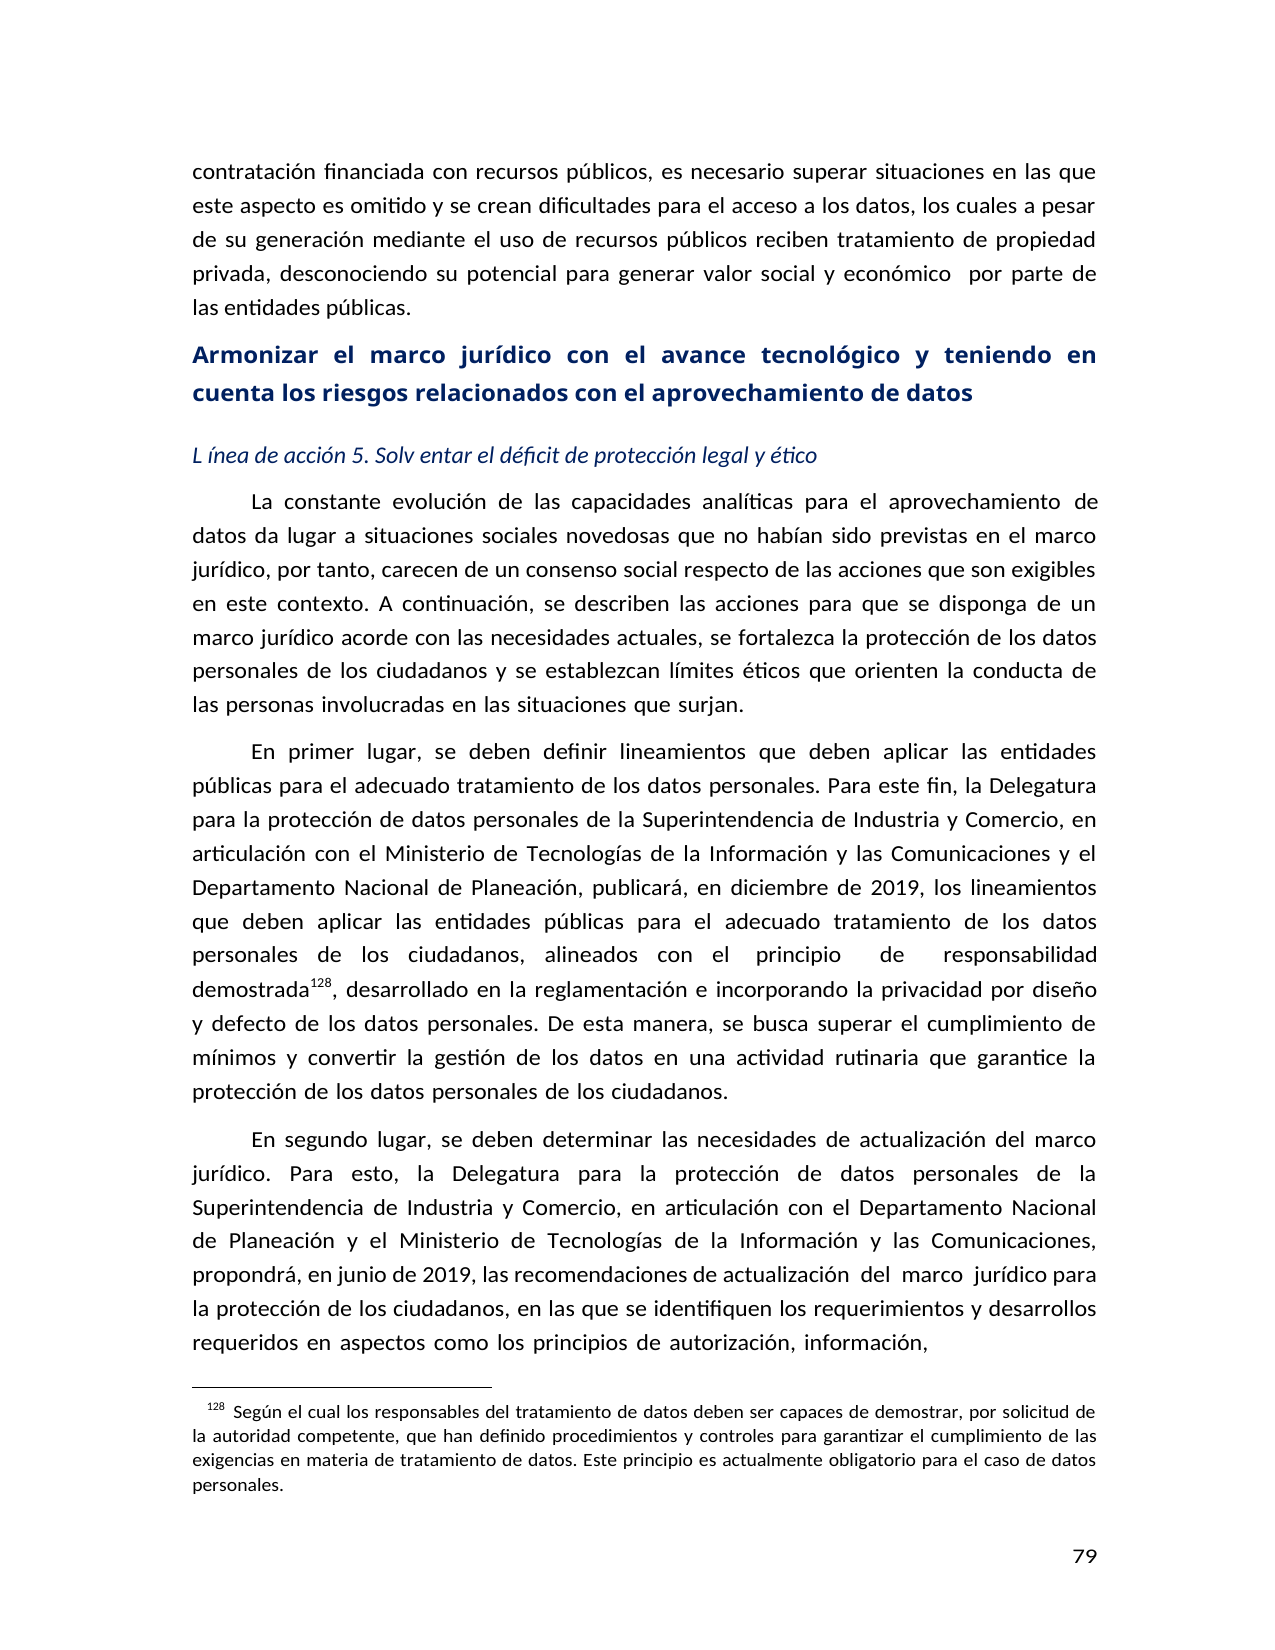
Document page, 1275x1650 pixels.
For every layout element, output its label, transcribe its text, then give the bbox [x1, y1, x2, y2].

text 128 Según el cual los responsables del tratamiento de datos deben ser capaces de demostrar, por solicitud de la autoridad competente, que han definido procedimientos y controles para garantizar el cumplimiento de las exigencias en materia de tratamiento de datos. Este principio es actualmente obligatorio para el caso de datos personales. [192, 1399, 1098, 1496]
text La constante evolución de las capacidades analíticas para el aprovechamiento de datos da lugar a situaciones sociales novedosas que no habían sido previstas en el marco jurídico, por tanto, carecen de un consenso social respecto de las acciones que son exigibles en este contexto. A continuación, se describen las acciones para que se disponga de un marco jurídico acorde con las necesidades actuales, se fortalezca la protección de los datos personales de los ciudadanos y se establezcan límites éticos que orienten la conducta de las personas involucradas en las situaciones que surjan. [192, 487, 1098, 718]
text L ínea de acción 5. Solv entar el déficit de protección legal y ético [192, 440, 1275, 469]
text contratación financiada con recursos públicos, es necesario superar situaciones en las que este aspecto es omitido y se crean dificultades para el acceso a los datos, los cuales a pesar de su generación mediante el uso de recursos públicos reciben tratamiento de propiedad privada, desconociendo su potencial para generar valor social y económico por parte de las entidades públicas. [192, 157, 1098, 321]
text En primer lugar, se deben definir lineamientos que deben aplicar las entidades públicas para el adecuado tratamiento de los datos personales. Para este fin, la Delegatura para la protección de datos personales de la Superintendencia de Industria y Comercio, en articulación con el Ministerio de Tecnologías de la Información y las Comunicaciones y el Departamento Nacional de Planeación, publicará, en diciembre de 2019, los lineamientos que deben aplicar las entidades públicas para el adecuado tratamiento de los datos personales de los ciudadanos, alineados con el principio de responsabilidad demostrada128, desarrollado en la reglamentación e incorporando la privacidad por diseño y defecto de los datos personales. De esta manera, se busca superar el cumplimiento de mínimos y convertir la gestión de los datos en una actividad rutinaria que garantice la protección de los datos personales de los ciudadanos. [192, 737, 1098, 1105]
subtitle Armonizar el marco jurídico con el avance tecnológico y teniendo en cuenta los riesgos relacionados con el aprovechamiento de datos [192, 339, 1098, 408]
text En segundo lugar, se deben determinar las necesidades de actualización del marco jurídico. Para esto, la Delegatura para la protección de datos personales de la Superintendencia de Industria y Comercio, en articulación con el Departamento Nacional de Planeación y el Ministerio de Tecnologías de la Información y las Comunicaciones, propondrá, en junio de 2019, las recomendaciones de actualización del marco jurídico para la protección de los ciudadanos, en las que se identifiquen los requerimientos y desarrollos requeridos en aspectos como los principios de autorización, información, [192, 1125, 1098, 1356]
